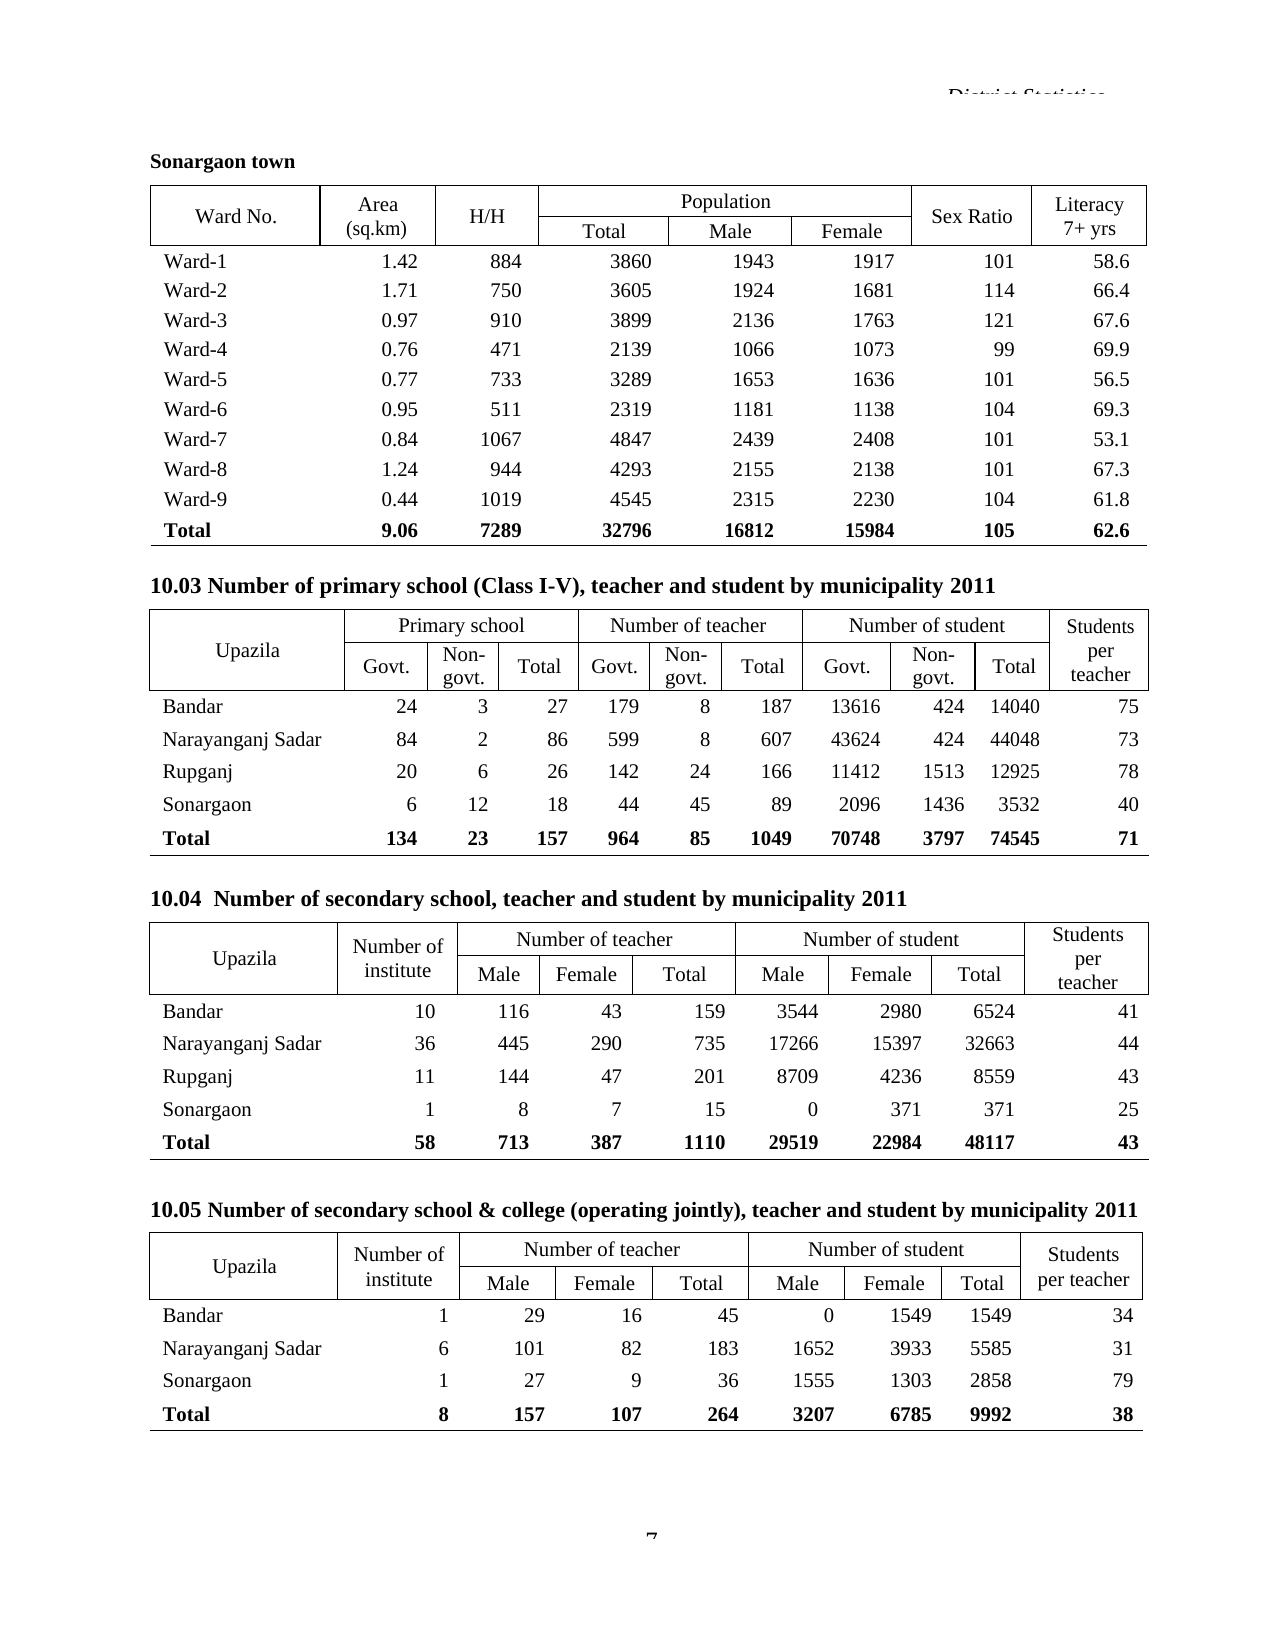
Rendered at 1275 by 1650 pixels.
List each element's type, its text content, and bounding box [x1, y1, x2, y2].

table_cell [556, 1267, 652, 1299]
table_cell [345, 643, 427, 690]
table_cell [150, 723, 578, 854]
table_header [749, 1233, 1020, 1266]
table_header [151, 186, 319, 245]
list Number of secondary school, teacher and student by municipality 2011 [150, 885, 1181, 911]
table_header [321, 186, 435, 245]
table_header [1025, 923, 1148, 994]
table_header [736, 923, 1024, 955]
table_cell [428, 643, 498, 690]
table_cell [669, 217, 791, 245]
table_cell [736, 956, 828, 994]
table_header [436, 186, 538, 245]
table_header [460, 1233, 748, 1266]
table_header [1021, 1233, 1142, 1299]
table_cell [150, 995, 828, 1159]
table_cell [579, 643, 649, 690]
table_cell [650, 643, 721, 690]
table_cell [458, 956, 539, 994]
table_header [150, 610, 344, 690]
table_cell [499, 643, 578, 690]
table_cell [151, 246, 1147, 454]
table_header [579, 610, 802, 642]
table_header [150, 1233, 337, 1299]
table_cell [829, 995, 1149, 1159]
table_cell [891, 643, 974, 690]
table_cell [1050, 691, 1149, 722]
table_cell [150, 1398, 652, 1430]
list Number of secondary school & college (operating jointly), teacher and student by municipality 2011 [150, 1196, 1181, 1222]
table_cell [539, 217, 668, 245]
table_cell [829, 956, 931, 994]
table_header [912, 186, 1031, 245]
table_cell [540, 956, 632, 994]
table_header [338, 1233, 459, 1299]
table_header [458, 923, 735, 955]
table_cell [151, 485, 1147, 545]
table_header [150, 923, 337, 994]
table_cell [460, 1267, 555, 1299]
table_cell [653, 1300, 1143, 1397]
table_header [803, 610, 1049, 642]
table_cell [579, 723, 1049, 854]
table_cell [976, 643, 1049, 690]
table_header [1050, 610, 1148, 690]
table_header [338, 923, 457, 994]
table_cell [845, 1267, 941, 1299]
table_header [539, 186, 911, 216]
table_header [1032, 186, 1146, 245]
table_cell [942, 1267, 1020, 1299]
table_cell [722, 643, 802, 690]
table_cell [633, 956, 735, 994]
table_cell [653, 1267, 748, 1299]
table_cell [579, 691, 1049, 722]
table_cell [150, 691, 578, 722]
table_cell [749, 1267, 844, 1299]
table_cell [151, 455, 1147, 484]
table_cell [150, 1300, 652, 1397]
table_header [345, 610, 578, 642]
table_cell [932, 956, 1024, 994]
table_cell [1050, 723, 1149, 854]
list Number of primary school (Class I-V), teacher and student by municipality 2011 [150, 572, 1181, 598]
text Sonargaon town [150, 149, 1181, 173]
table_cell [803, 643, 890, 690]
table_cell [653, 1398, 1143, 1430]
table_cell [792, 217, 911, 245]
